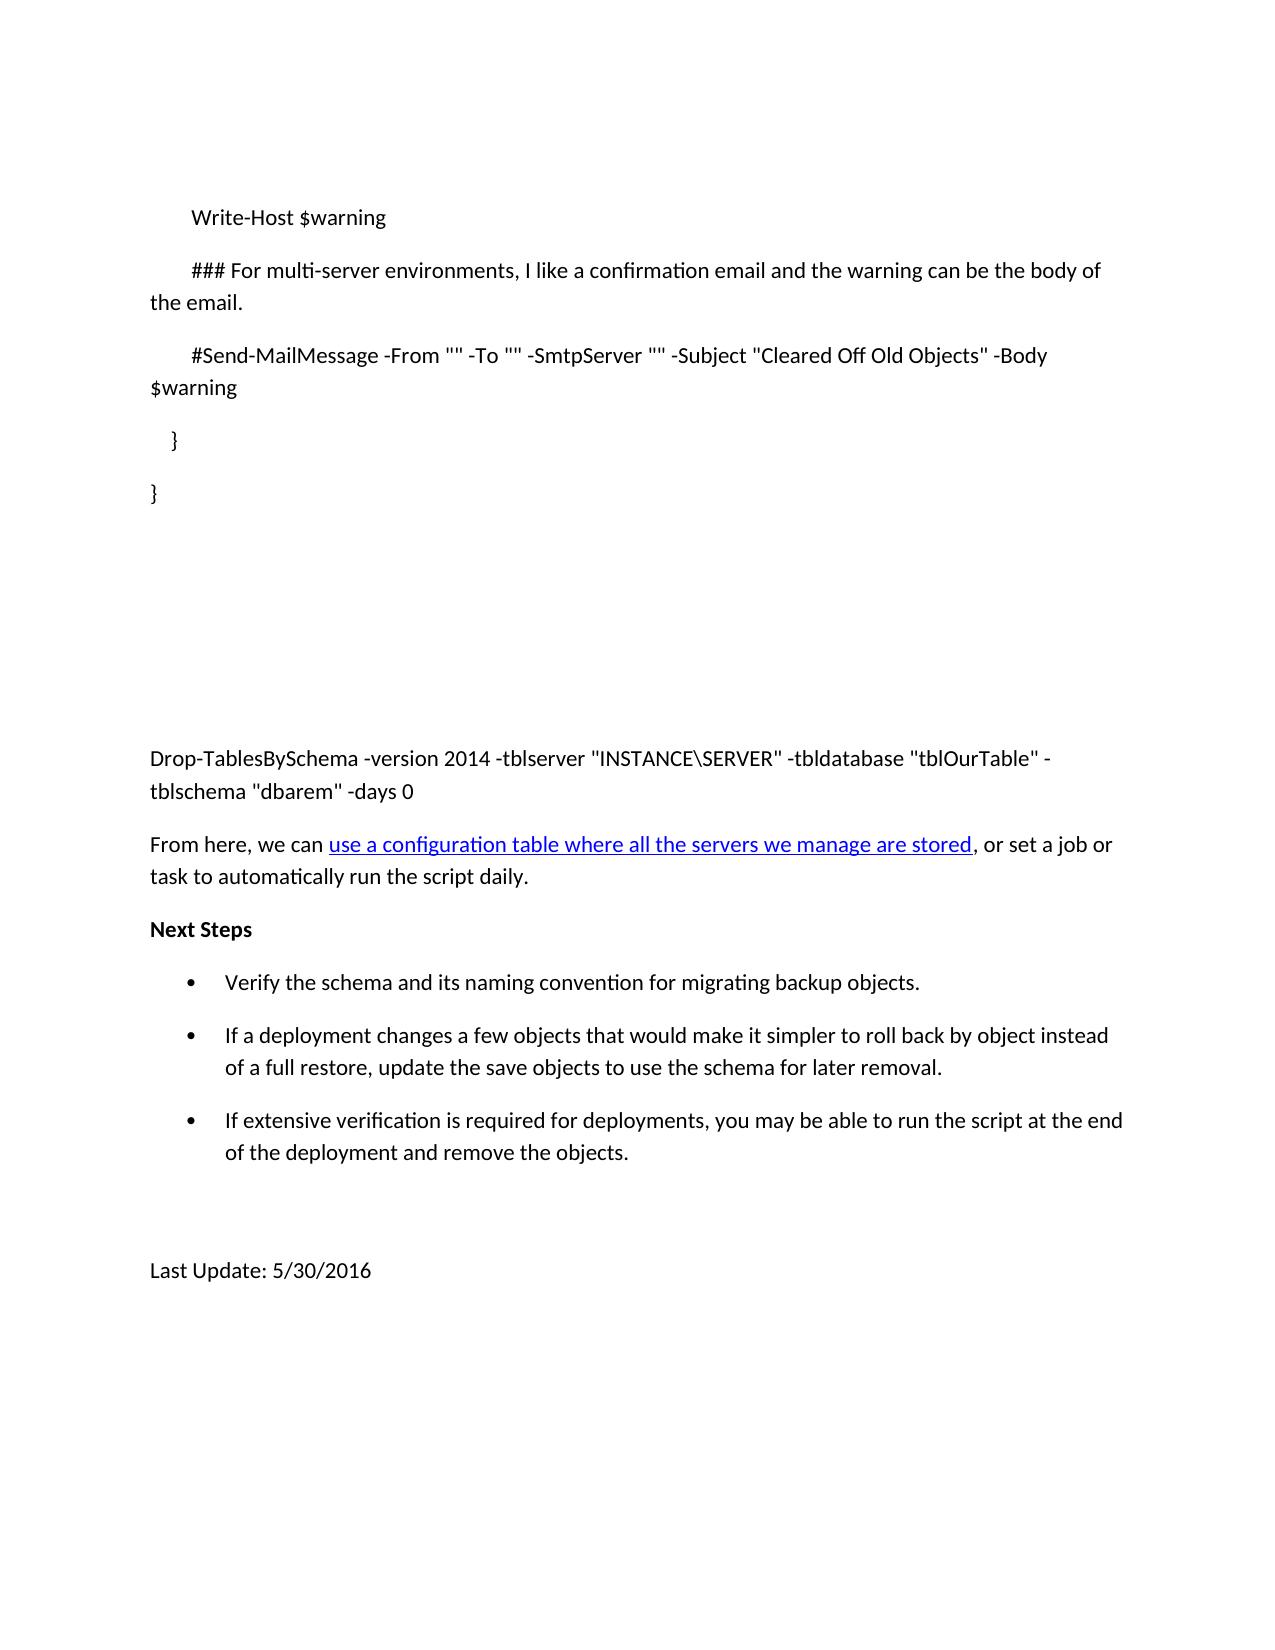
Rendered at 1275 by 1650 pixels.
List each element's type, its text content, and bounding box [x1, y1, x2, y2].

list Verify the schema and its naming convention for migrating backup objects. [187, 968, 1125, 996]
text ### For multi-server environments, I like a confirmation email and the warning can be the body of the email. [150, 256, 1125, 316]
list If a deployment changes a few objects that would make it simpler to roll back by object instead of a full restore, update the save objects to use the schema for later removal. [187, 1021, 1125, 1081]
list If extensive verification is required for deployments, you may be able to run the script at the end of the deployment and remove the objects. [187, 1106, 1125, 1166]
text Next Steps [150, 915, 1125, 943]
text Write-Host $warning [150, 203, 1125, 231]
text #Send-MailMessage -From "" -To "" -SmtpServer "" -Subject "Cleared Off Old Objects" -Body $warning [150, 341, 1125, 401]
text From here, we can use a configuration table where all the servers we manage are stored, or set a job or task to automatically run the script daily. [150, 830, 1125, 890]
text Last Update: 5/30/2016 [150, 1191, 1125, 1380]
text Drop-TablesBySchema -version 2014 -tblserver "INSTANCE\SERVER" -tbldatabase "tblOurTable" -tblschema "dbarem" -days 0 [150, 744, 1125, 805]
text } [150, 479, 1125, 507]
text } [150, 426, 1125, 454]
